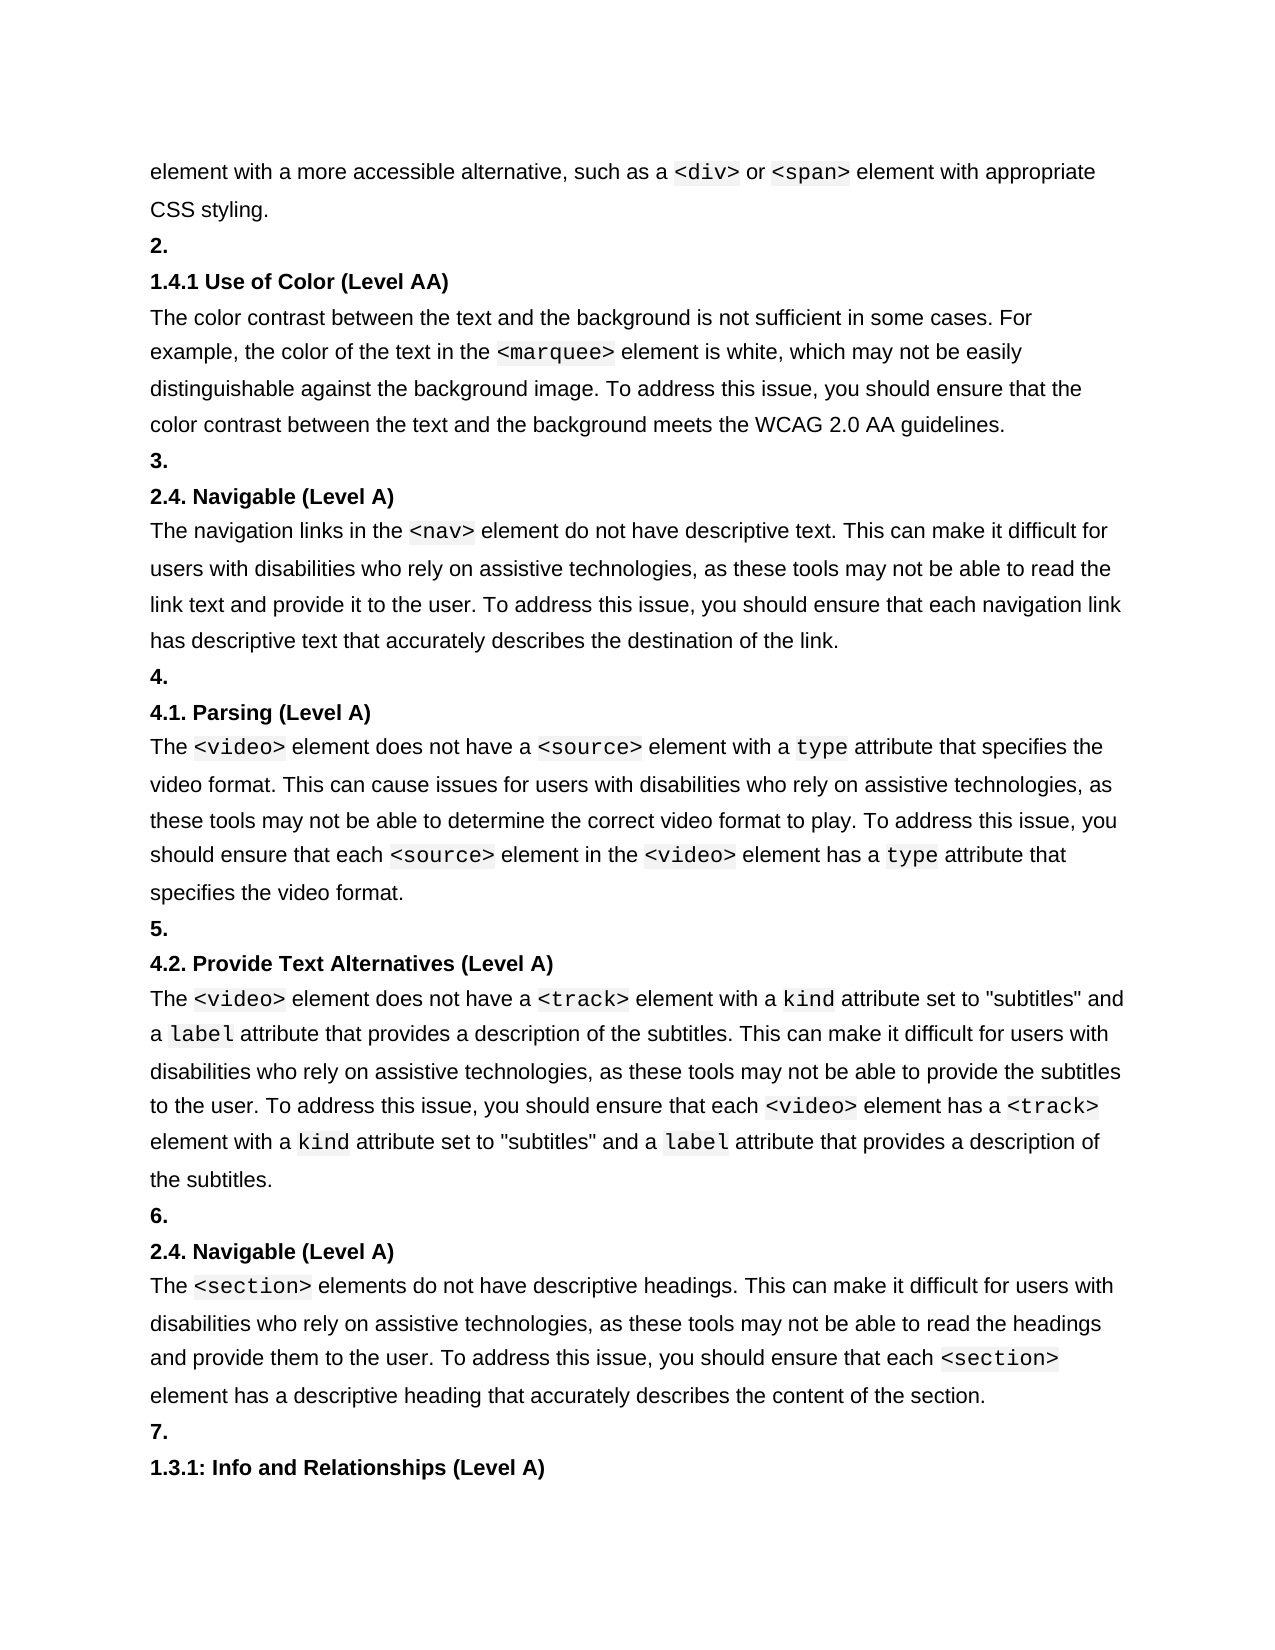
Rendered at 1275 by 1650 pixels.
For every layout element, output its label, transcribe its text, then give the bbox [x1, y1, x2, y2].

text 2.4. Navigable (Level A) [150, 1228, 1125, 1264]
text 3. [150, 437, 1125, 473]
text The <video> element does not have a <source> element with a type attribute that specifies the video format. This can cause issues for users with disabilities who rely on assistive technologies, as these tools may not be able to determine the correct video format to play. To address this issue, you should ensure that each <source> element in the <video> element has a type attribute that specifies the video format. [150, 725, 1125, 905]
text 1.4.1 Use of Color (Level AA) [150, 258, 1125, 294]
text 2. [150, 222, 1125, 258]
text 1.3.1: Info and Relationships (Level A) [150, 1444, 1125, 1480]
text The <section> elements do not have descriptive headings. This can make it difficult for users with disabilities who rely on assistive technologies, as these tools may not be able to read the headings and provide them to the user. To address this issue, you should ensure that each <section> element has a descriptive heading that accurately describes the content of the section. [150, 1264, 1125, 1408]
text The color contrast between the text and the background is not sufficient in some cases. For example, the color of the text in the <marquee> element is white, which may not be easily distinguishable against the background image. To address this issue, you should ensure that the color contrast between the text and the background meets the WCAG 2.0 AA guidelines. [150, 294, 1125, 437]
text 6. [150, 1192, 1125, 1228]
text 2.4. Navigable (Level A) [150, 473, 1125, 509]
text 4.2. Provide Text Alternatives (Level A) [150, 941, 1125, 977]
text 4.1. Parsing (Level A) [150, 689, 1125, 725]
text The navigation links in the <nav> element do not have descriptive text. This can make it difficult for users with disabilities who rely on assistive technologies, as these tools may not be able to read the link text and provide it to the user. To address this issue, you should ensure that each navigation link has descriptive text that accurately describes the destination of the link. [150, 509, 1125, 653]
text The <video> element does not have a <track> element with a kind attribute set to "subtitles" and a label attribute that provides a description of the subtitles. This can make it difficult for users with disabilities who rely on assistive technologies, as these tools may not be able to provide the subtitles to the user. To address this issue, you should ensure that each <video> element has a <track> element with a kind attribute set to "subtitles" and a label attribute that provides a description of the subtitles. [150, 977, 1125, 1192]
text 5. [150, 905, 1125, 941]
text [150, 150, 1125, 222]
text 7. [150, 1408, 1125, 1444]
text 4. [150, 653, 1125, 689]
